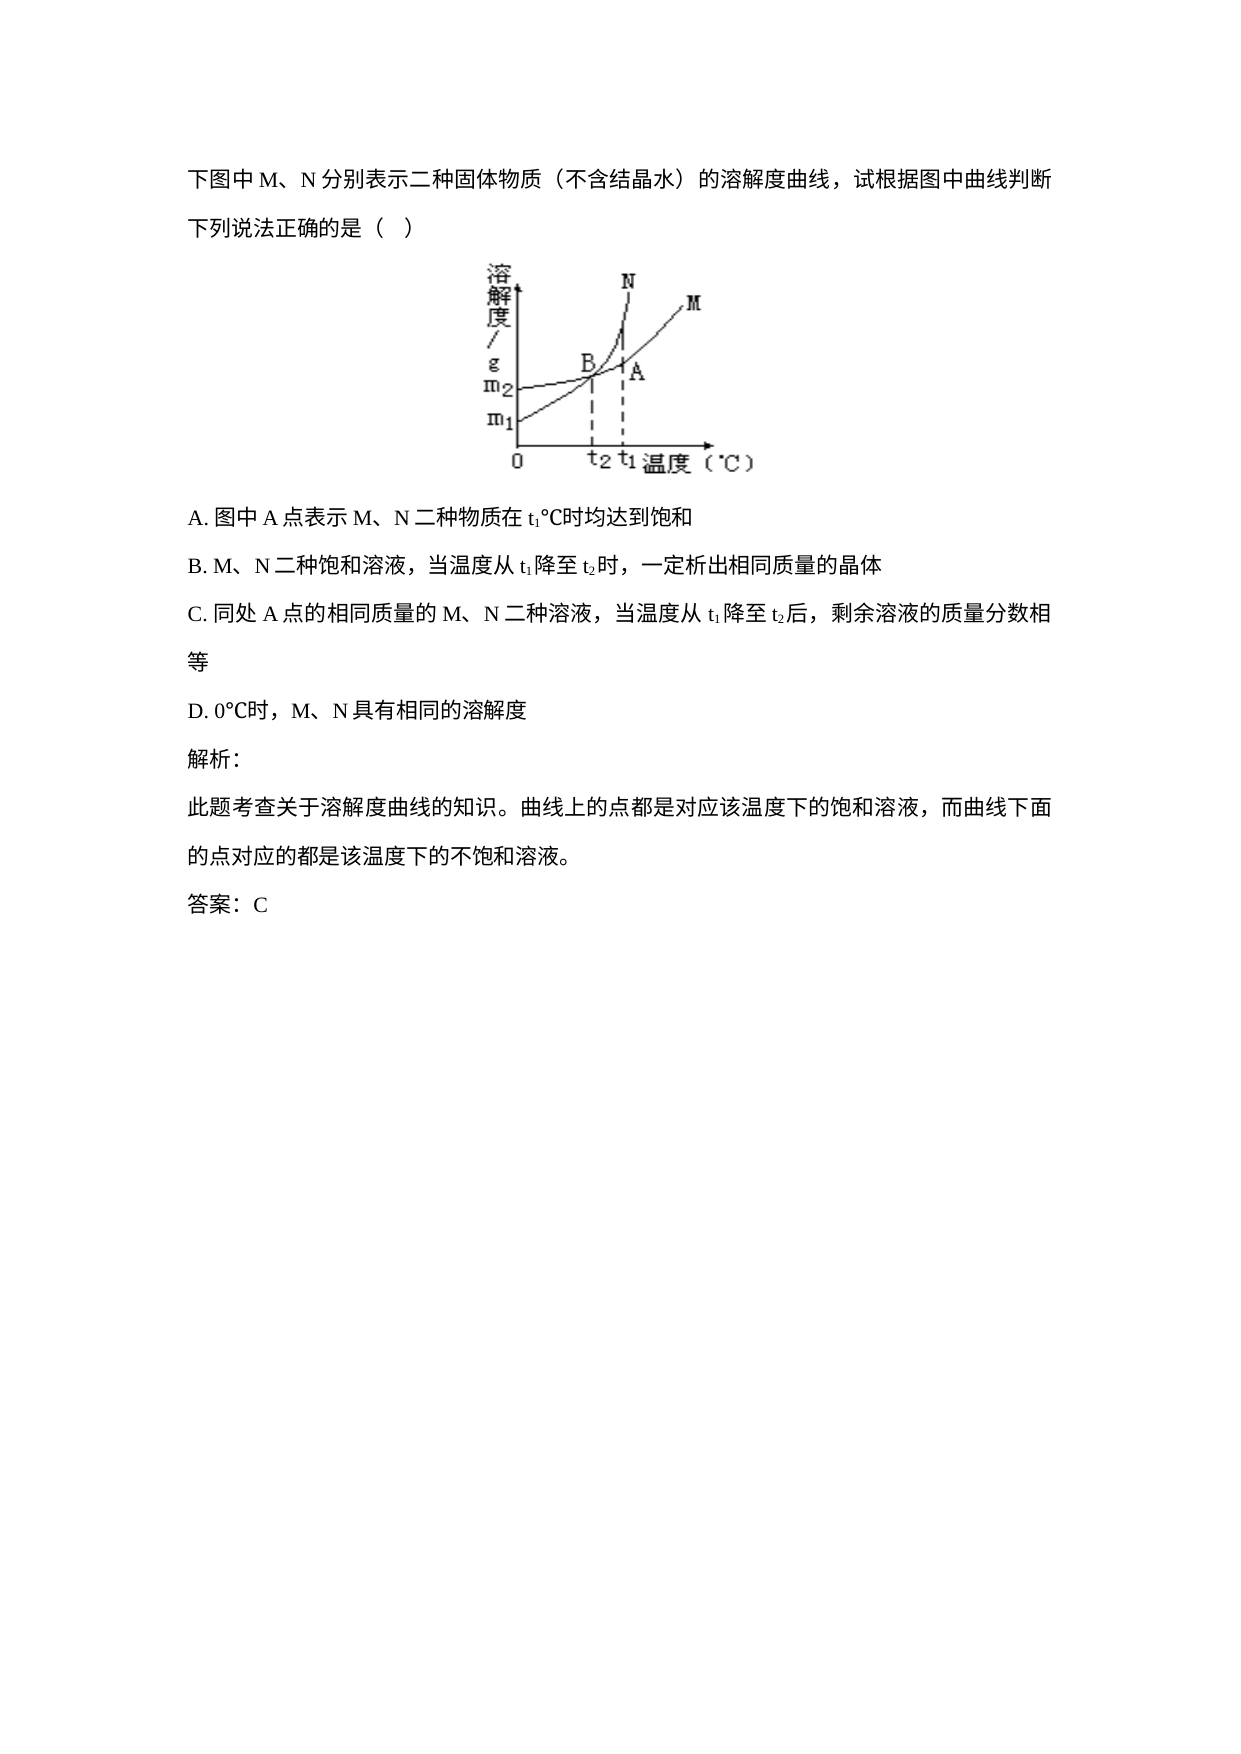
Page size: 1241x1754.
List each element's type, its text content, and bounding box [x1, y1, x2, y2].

text 解析： [187, 741, 1053, 774]
text 下图中M、N分别表示二种固体物质（不含结晶水）的溶解度曲线，试根据图中曲线判断下列说法正确的是（ ） [187, 162, 1053, 243]
text 此题考查关于溶解度曲线的知识。曲线上的点都是对应该温度下的饱和溶液，而曲线下面的点对应的都是该温度下的不饱和溶液。 [187, 789, 1053, 871]
text 答案：C [187, 887, 1053, 919]
text D. 时，M、N具有相同的溶解度 [187, 693, 1053, 725]
text C. 同处A点的相同质量的M、N二种溶液，当温度从t1降至t2后，剩余溶液的质量分数相等 [187, 596, 1053, 677]
text B. M、N二种饱和溶液，当温度从t1降至t2时，一定析出相同质量的晶体 [187, 547, 1053, 580]
text A. 图中A点表示M、N二种物质在t时均达到饱和 [187, 499, 1053, 532]
